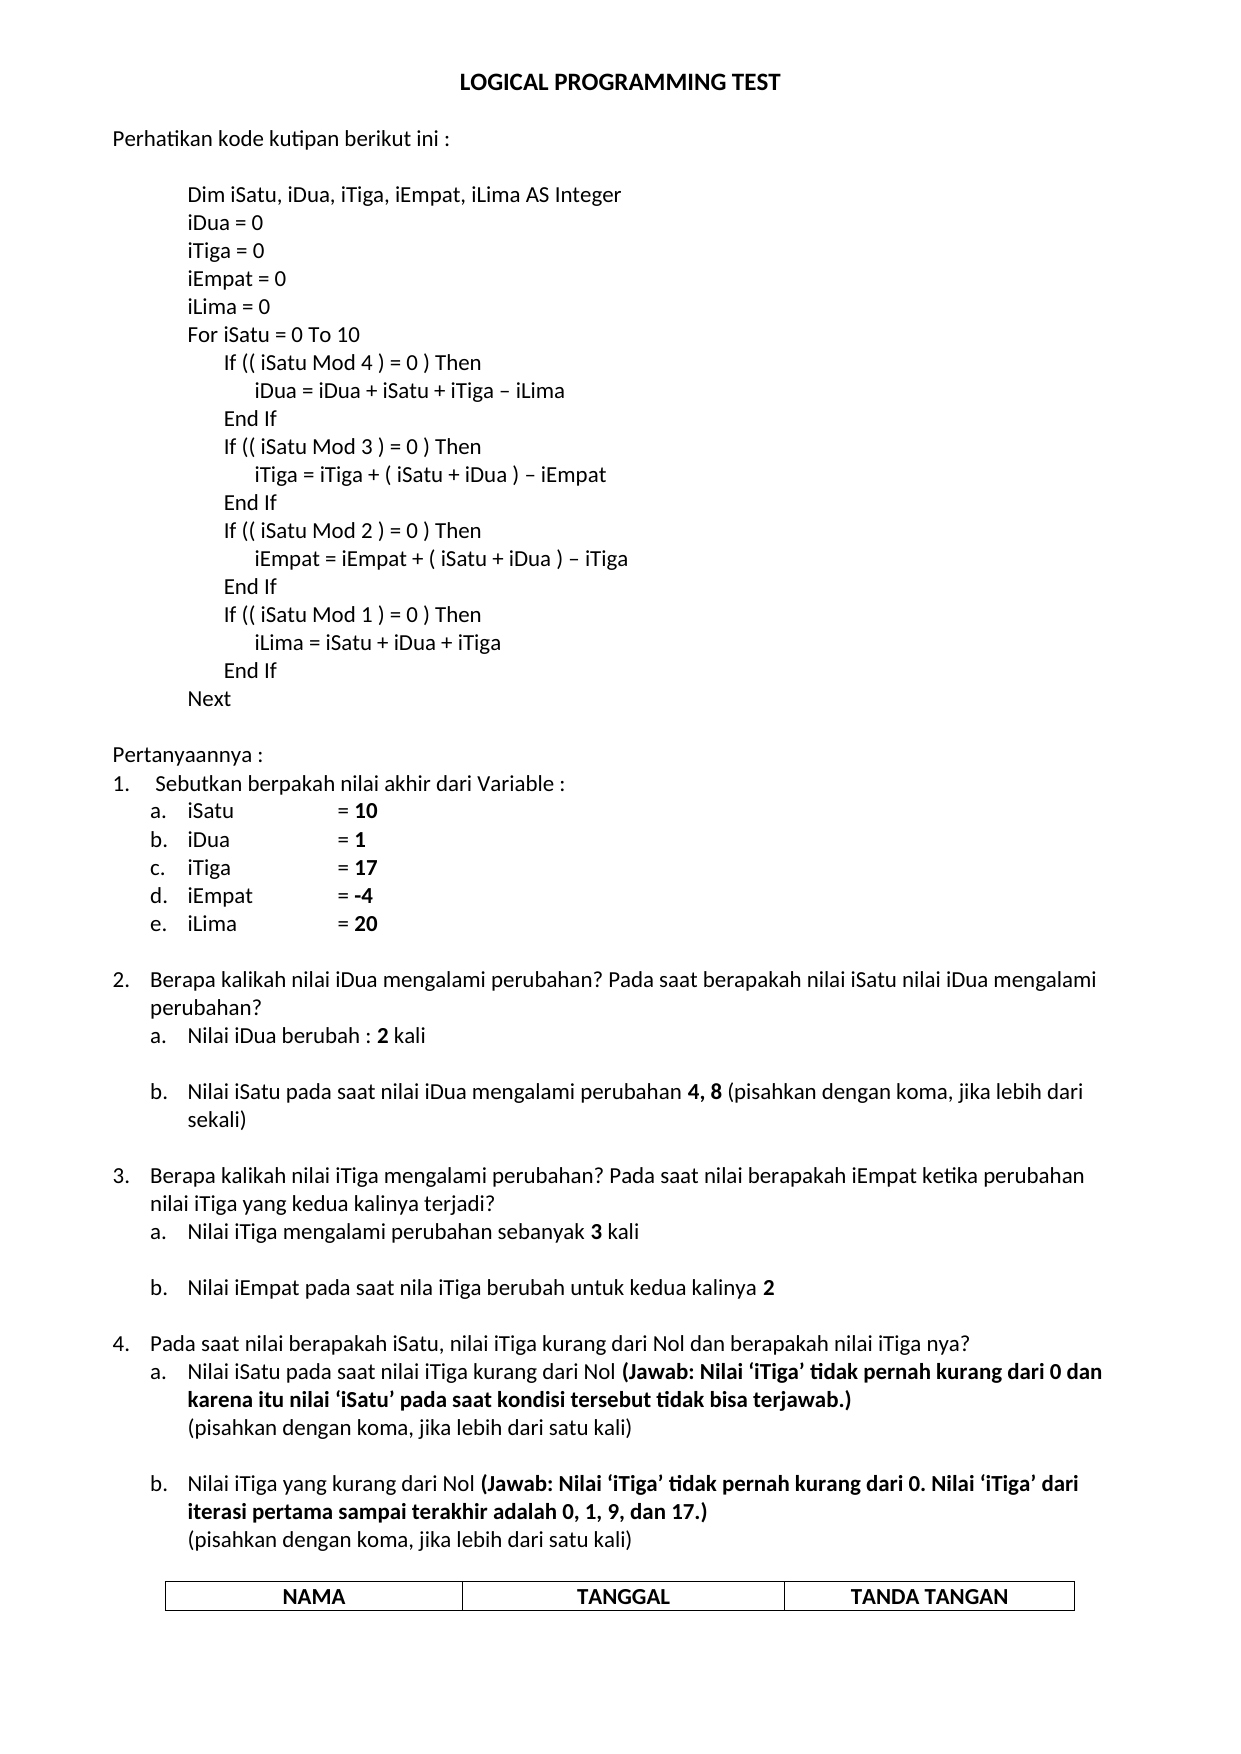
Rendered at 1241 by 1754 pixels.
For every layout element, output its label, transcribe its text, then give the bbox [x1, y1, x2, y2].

list Nilai iEmpat pada saat nila iTiga berubah untuk kedua kalinya 2 [150, 1273, 1128, 1301]
list iTiga = 17 [150, 853, 1128, 881]
list Nilai iSatu pada saat nilai iDua mengalami perubahan 4, 8 (pisahkan dengan koma, jika lebih dari sekali) [150, 1077, 1128, 1133]
text iLima = 0 [112, 292, 1128, 320]
text iLima = iSatu + iDua + iTiga [112, 628, 1128, 657]
text End If [112, 572, 1128, 601]
table_header TANDA TANGAN [785, 1582, 1074, 1610]
text Dim iSatu, iDua, iTiga, iEmpat, iLima AS Integer [112, 180, 1128, 208]
list (pisahkan dengan koma, jika lebih dari satu kali) [187, 1525, 1128, 1553]
text If (( iSatu Mod 1 ) = 0 ) Then [112, 601, 1128, 628]
text End If [112, 404, 1128, 432]
list Sebutkan berpakah nilai akhir dari Variable : [112, 769, 1128, 797]
text iTiga = 0 [112, 236, 1128, 264]
list Nilai iTiga mengalami perubahan sebanyak 3 kali [150, 1217, 1128, 1245]
text iEmpat = iEmpat + ( iSatu + iDua ) – iTiga [112, 544, 1128, 572]
text iDua = 0 [112, 208, 1128, 236]
list Berapa kalikah nilai iDua mengalami perubahan? Pada saat berapakah nilai iSatu nilai iDua mengalami perubahan? [112, 965, 1128, 1021]
list Nilai iSatu pada saat nilai iTiga kurang dari Nol (Jawab: Nilai ‘iTiga’ tidak pernah kurang dari 0 dan karena itu nilai ‘iSatu’ pada saat kondisi tersebut tidak bisa terjawab.) [150, 1357, 1128, 1413]
text End If [112, 657, 1128, 684]
text iDua = iDua + iSatu + iTiga – iLima [112, 376, 1128, 404]
list Pada saat nilai berapakah iSatu, nilai iTiga kurang dari Nol dan berapakah nilai iTiga nya? [112, 1329, 1128, 1357]
list Berapa kalikah nilai iTiga mengalami perubahan? Pada saat nilai berapakah iEmpat ketika perubahan nilai iTiga yang kedua kalinya terjadi? [112, 1161, 1128, 1217]
table_header NAMA [166, 1582, 462, 1610]
text If (( iSatu Mod 4 ) = 0 ) Then [112, 348, 1128, 376]
text LOGICAL PROGRAMMING TEST [112, 66, 1128, 96]
list Nilai iTiga yang kurang dari Nol (Jawab: Nilai ‘iTiga’ tidak pernah kurang dari 0. Nilai ‘iTiga’ dari iterasi pertama sampai terakhir adalah 0, 1, 9, dan 17.) [150, 1469, 1128, 1525]
text Pertanyaannya : [112, 741, 1128, 769]
list iDua = 1 [150, 825, 1128, 853]
text Perhatikan kode kutipan berikut ini : [112, 124, 1128, 152]
list iEmpat = -4 [150, 881, 1128, 909]
text End If [112, 488, 1128, 516]
list (pisahkan dengan koma, jika lebih dari satu kali) [187, 1413, 1128, 1441]
text Next [112, 684, 1128, 713]
text iTiga = iTiga + ( iSatu + iDua ) – iEmpat [112, 460, 1128, 488]
text If (( iSatu Mod 3 ) = 0 ) Then [112, 432, 1128, 460]
text For iSatu = 0 To 10 [112, 320, 1128, 348]
table_header TANGGAL [463, 1582, 784, 1610]
list Nilai iDua berubah : 2 kali [150, 1021, 1128, 1049]
text If (( iSatu Mod 2 ) = 0 ) Then [112, 516, 1128, 544]
text iEmpat = 0 [112, 264, 1128, 292]
list iLima = 20 [150, 909, 1128, 937]
list iSatu = 10 [150, 797, 1128, 825]
